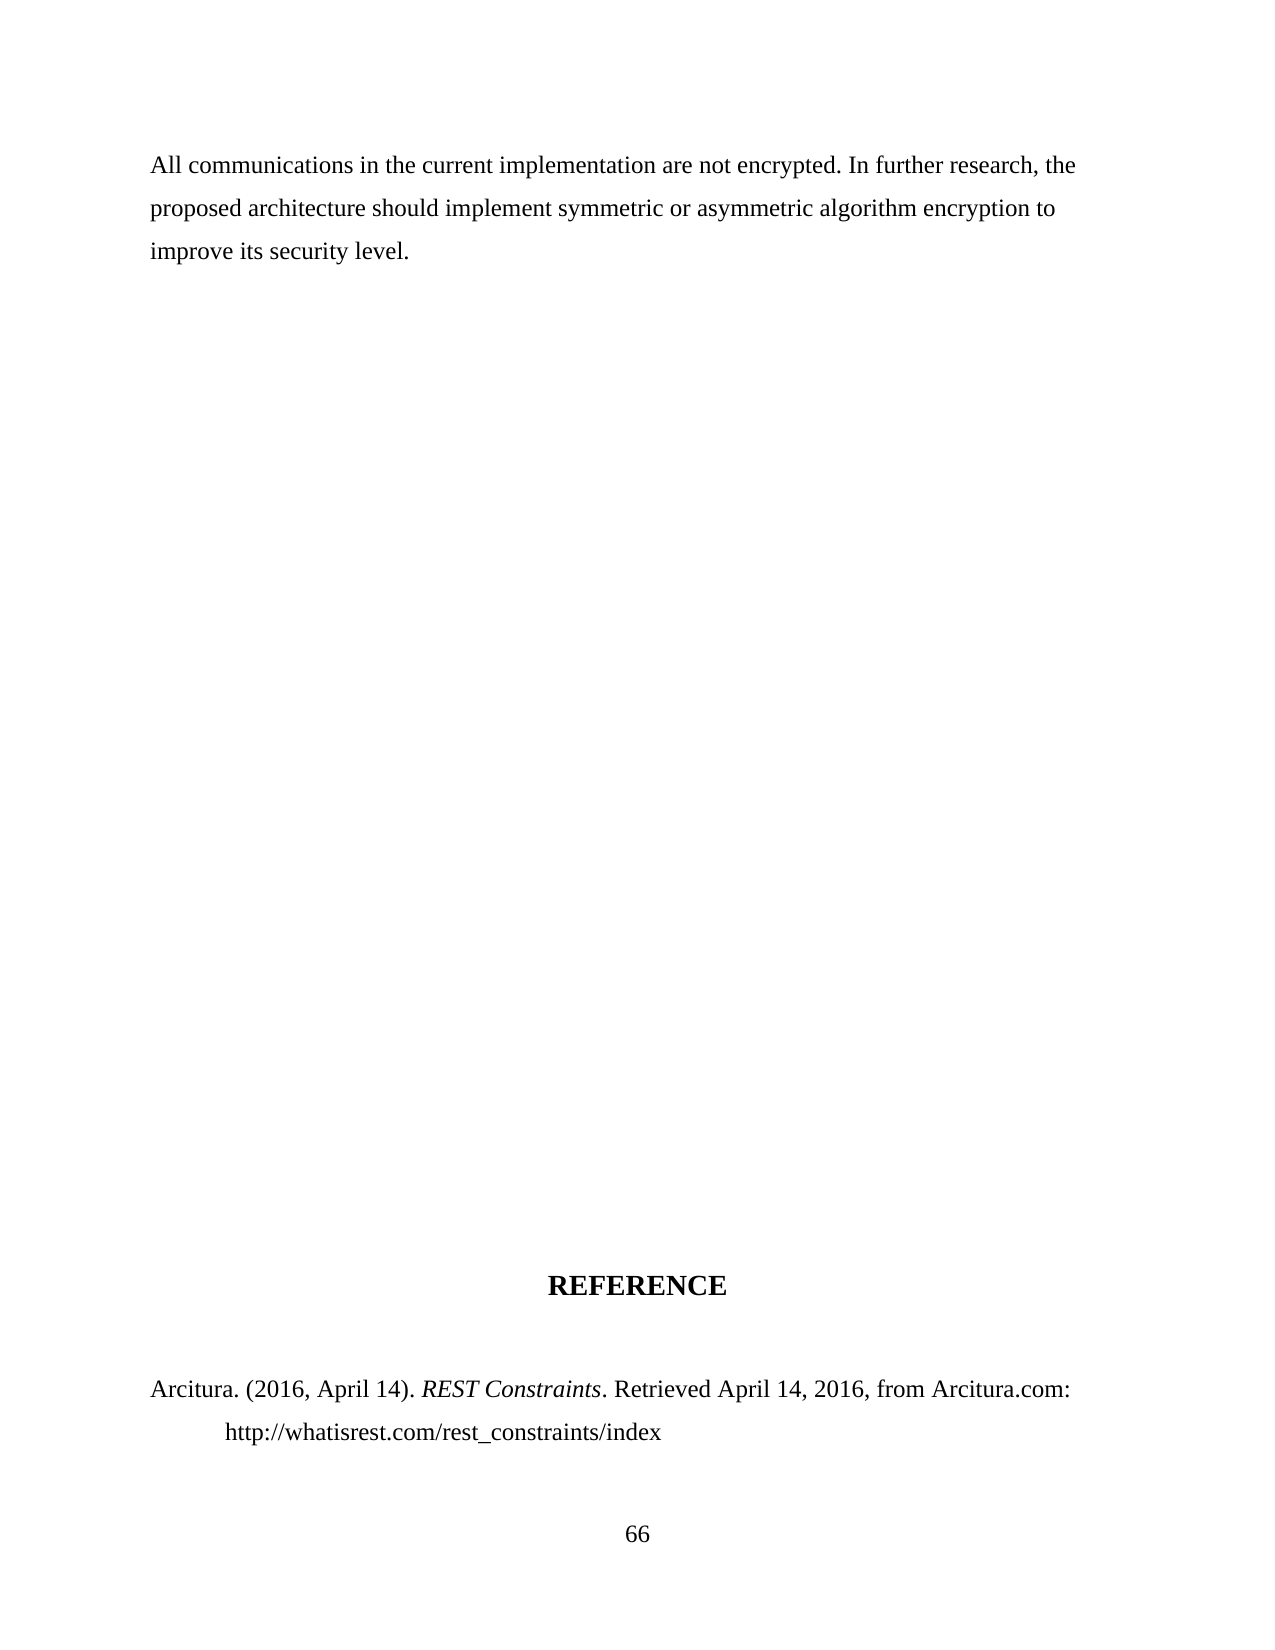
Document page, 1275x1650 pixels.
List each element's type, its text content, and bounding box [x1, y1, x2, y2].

text All communications in the current implementation are not encrypted. In further research, the proposed architecture should implement symmetric or asymmetric algorithm encryption to improve its security level. [150, 150, 1125, 265]
